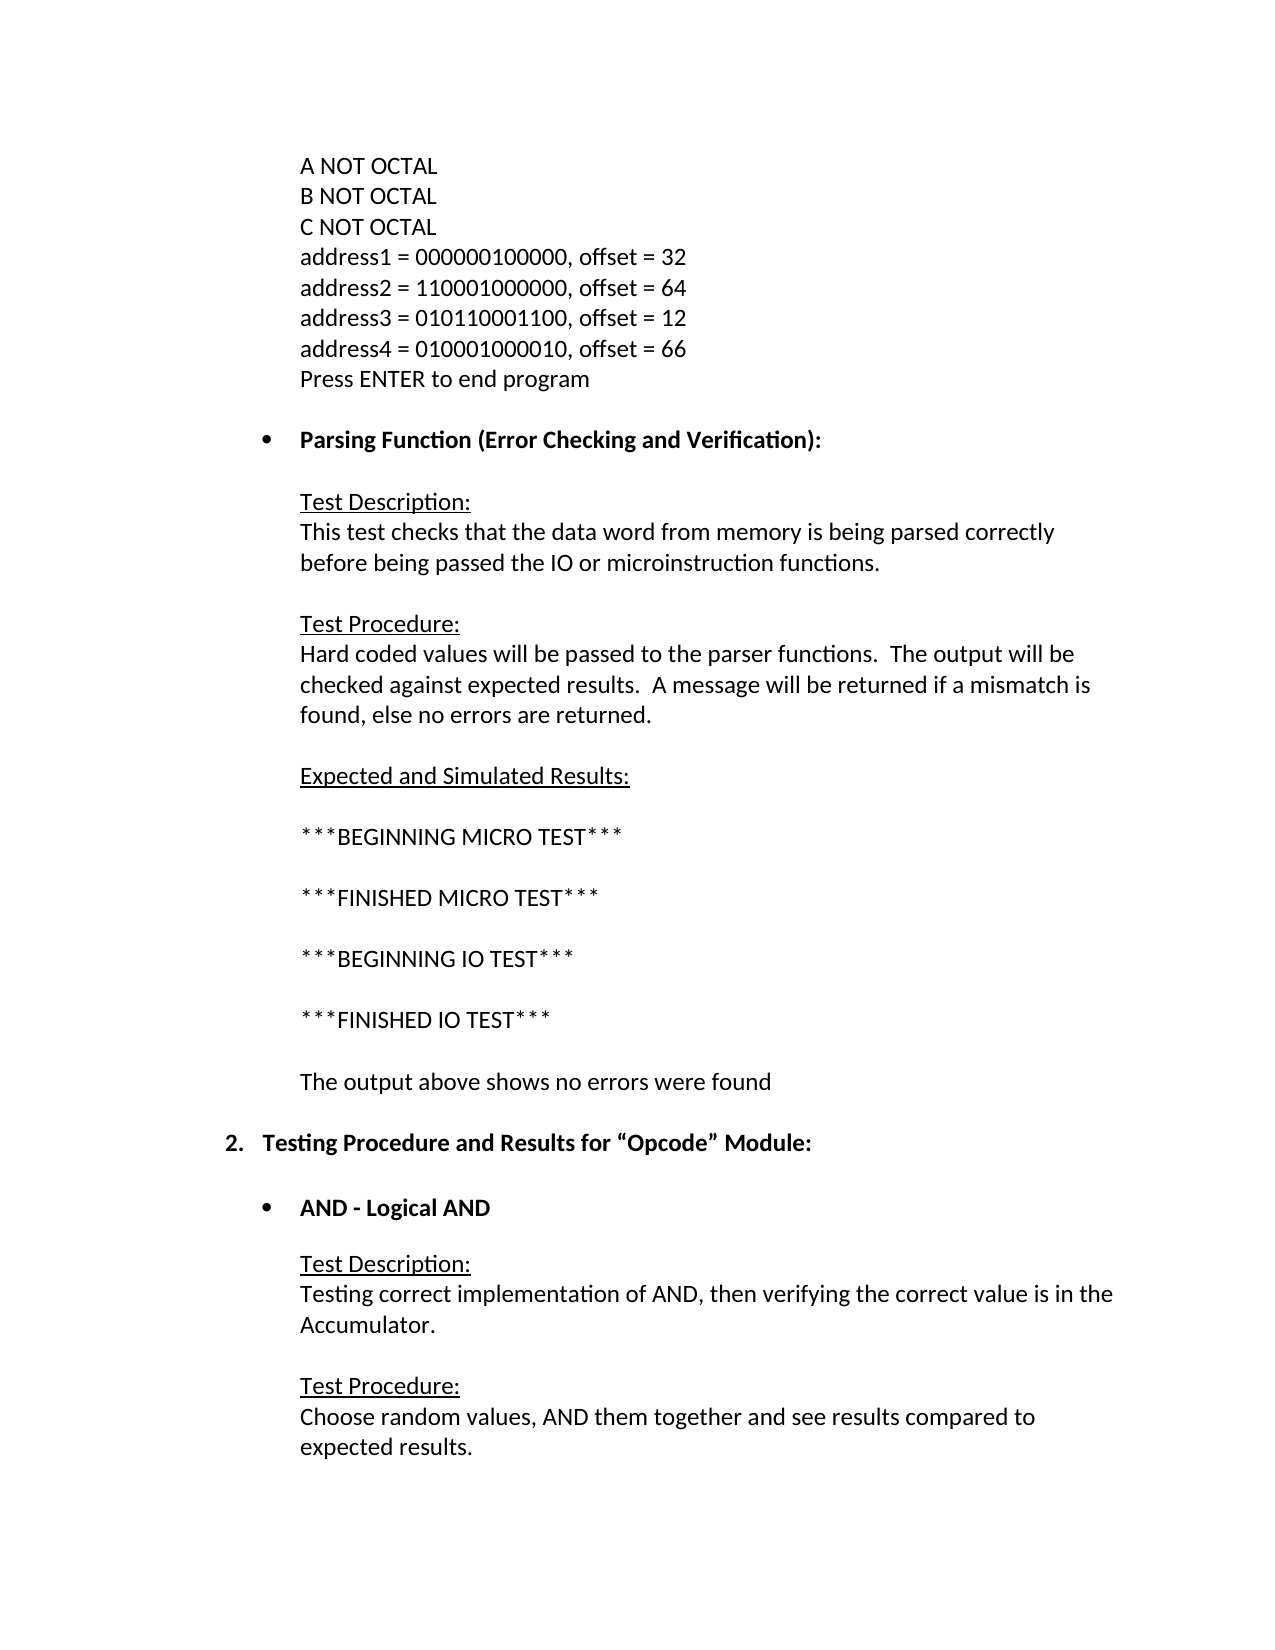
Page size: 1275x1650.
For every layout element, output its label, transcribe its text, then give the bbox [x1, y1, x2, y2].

text Choose random values, AND them together and see results compared to expected results. [300, 1401, 1125, 1462]
text Test Description: [300, 486, 1125, 516]
text Test Procedure: [300, 608, 1125, 638]
text Test Description: [300, 1248, 1125, 1278]
text A NOT OCTAL [300, 150, 1125, 181]
text address4 = 010001000010, offset = 66 [300, 333, 1125, 364]
text The output above shows no errors were found [300, 1066, 1125, 1096]
list AND - Logical AND [262, 1192, 1125, 1223]
text Hard coded values will be passed to the parser functions. The output will be checked against expected results. A message will be returned if a mismatch is found, else no errors are returned. [300, 638, 1125, 730]
text Expected and Simulated Results: [300, 760, 1125, 791]
text Testing correct implementation of AND, then verifying the correct value is in the Accumulator. [300, 1278, 1125, 1339]
text B NOT OCTAL [300, 181, 1125, 211]
text address3 = 010110001100, offset = 12 [300, 303, 1125, 333]
text Press ENTER to end program [300, 364, 1125, 394]
text Test Procedure: [300, 1370, 1125, 1401]
list Parsing Function (Error Checking and Verification): [262, 425, 1125, 455]
text ***BEGINNING IO TEST*** [300, 943, 1125, 974]
text address1 = 000000100000, offset = 32 [300, 242, 1125, 272]
text address2 = 110001000000, offset = 64 [300, 272, 1125, 303]
text This test checks that the data word from memory is being parsed correctly before being passed the IO or microinstruction functions. [300, 516, 1125, 577]
text ***FINISHED MICRO TEST*** [300, 882, 1125, 913]
text ***BEGINNING MICRO TEST*** [300, 821, 1125, 852]
text C NOT OCTAL [300, 211, 1125, 242]
text ***FINISHED IO TEST*** [300, 1004, 1125, 1035]
list Testing Procedure and Results for “Opcode” Module: [225, 1127, 1125, 1157]
